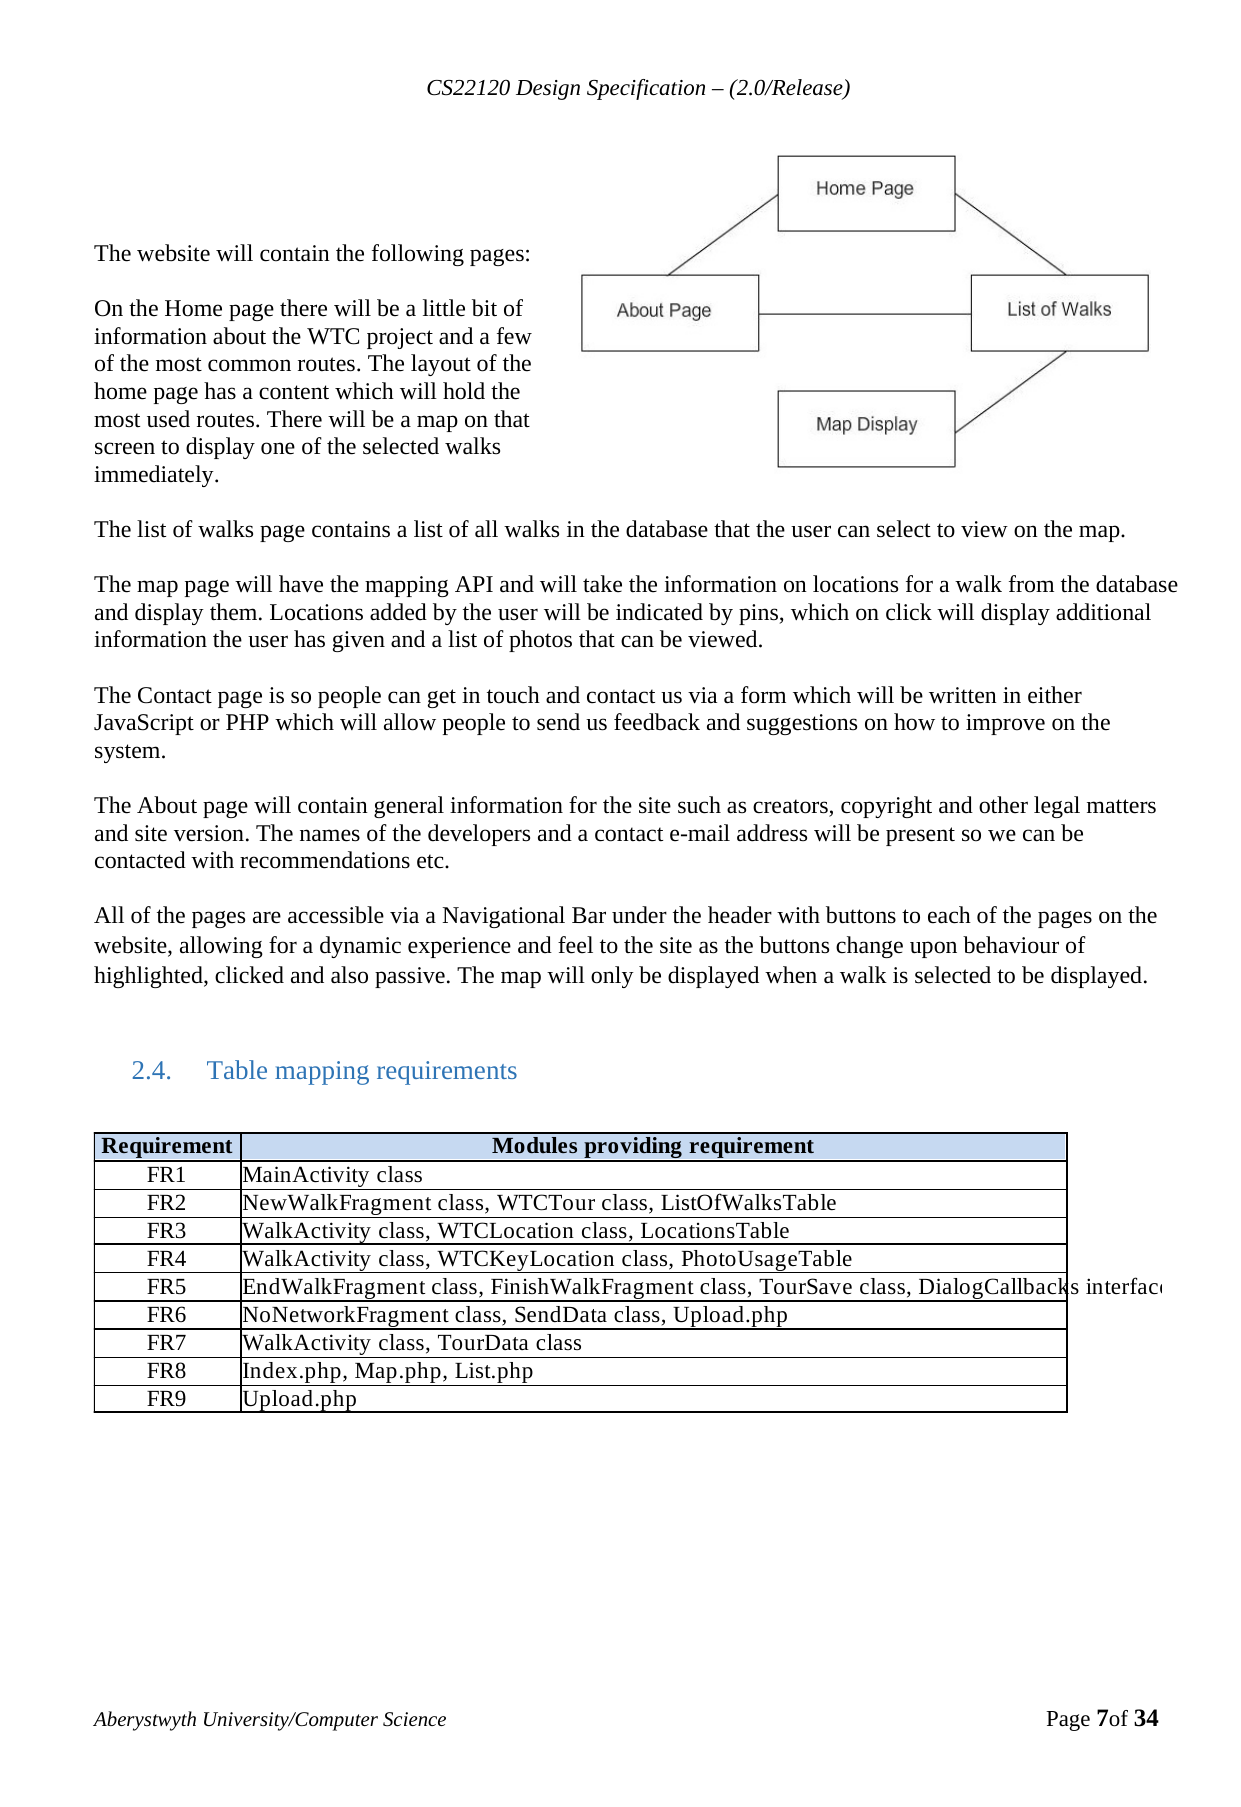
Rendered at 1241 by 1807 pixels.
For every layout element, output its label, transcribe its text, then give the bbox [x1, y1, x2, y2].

text The About page will contain general information for the site such as creators, copyright and other legal matters and site version. The names of the developers and a contact e-mail address will be present so we can be contacted with recommendations etc. [94, 791, 1183, 874]
text The list of walks page contains a list of all walks in the database that the user can select to view on the map. [94, 515, 1183, 543]
text The website will contain the following pages: [94, 239, 562, 267]
text The map page will have the mapping API and will take the information on locations for a walk from the database and display them. Locations added by the user will be indicated by pins, which on click will display additional information the user has given and a list of photos that can be viewed. [94, 570, 1183, 653]
text All of the pages are accessible via a Navigational Bar under the header with buttons to each of the pages on the website, allowing for a dynamic experience and feel to the site as the buttons change upon behaviour of highlighted, clicked and also passive. The map will only be displayed when a walk is selected to be displayed. [94, 901, 1183, 989]
subtitle Table mapping requirements [131, 1054, 1183, 1085]
text The Contact page is so people can get in touch and contact us via a form which will be written in either JavaScript or PHP which will allow people to send us feedback and suggestions on how to improve on the system. [94, 681, 1183, 763]
text On the Home page there will be a little bit of information about the WTC project and a few of the most common routes. The layout of the home page has a content which will hold the most used routes. There will be a map on that screen to display one of the selected walks immediately. [94, 294, 1183, 487]
picture [562, 130, 1204, 485]
